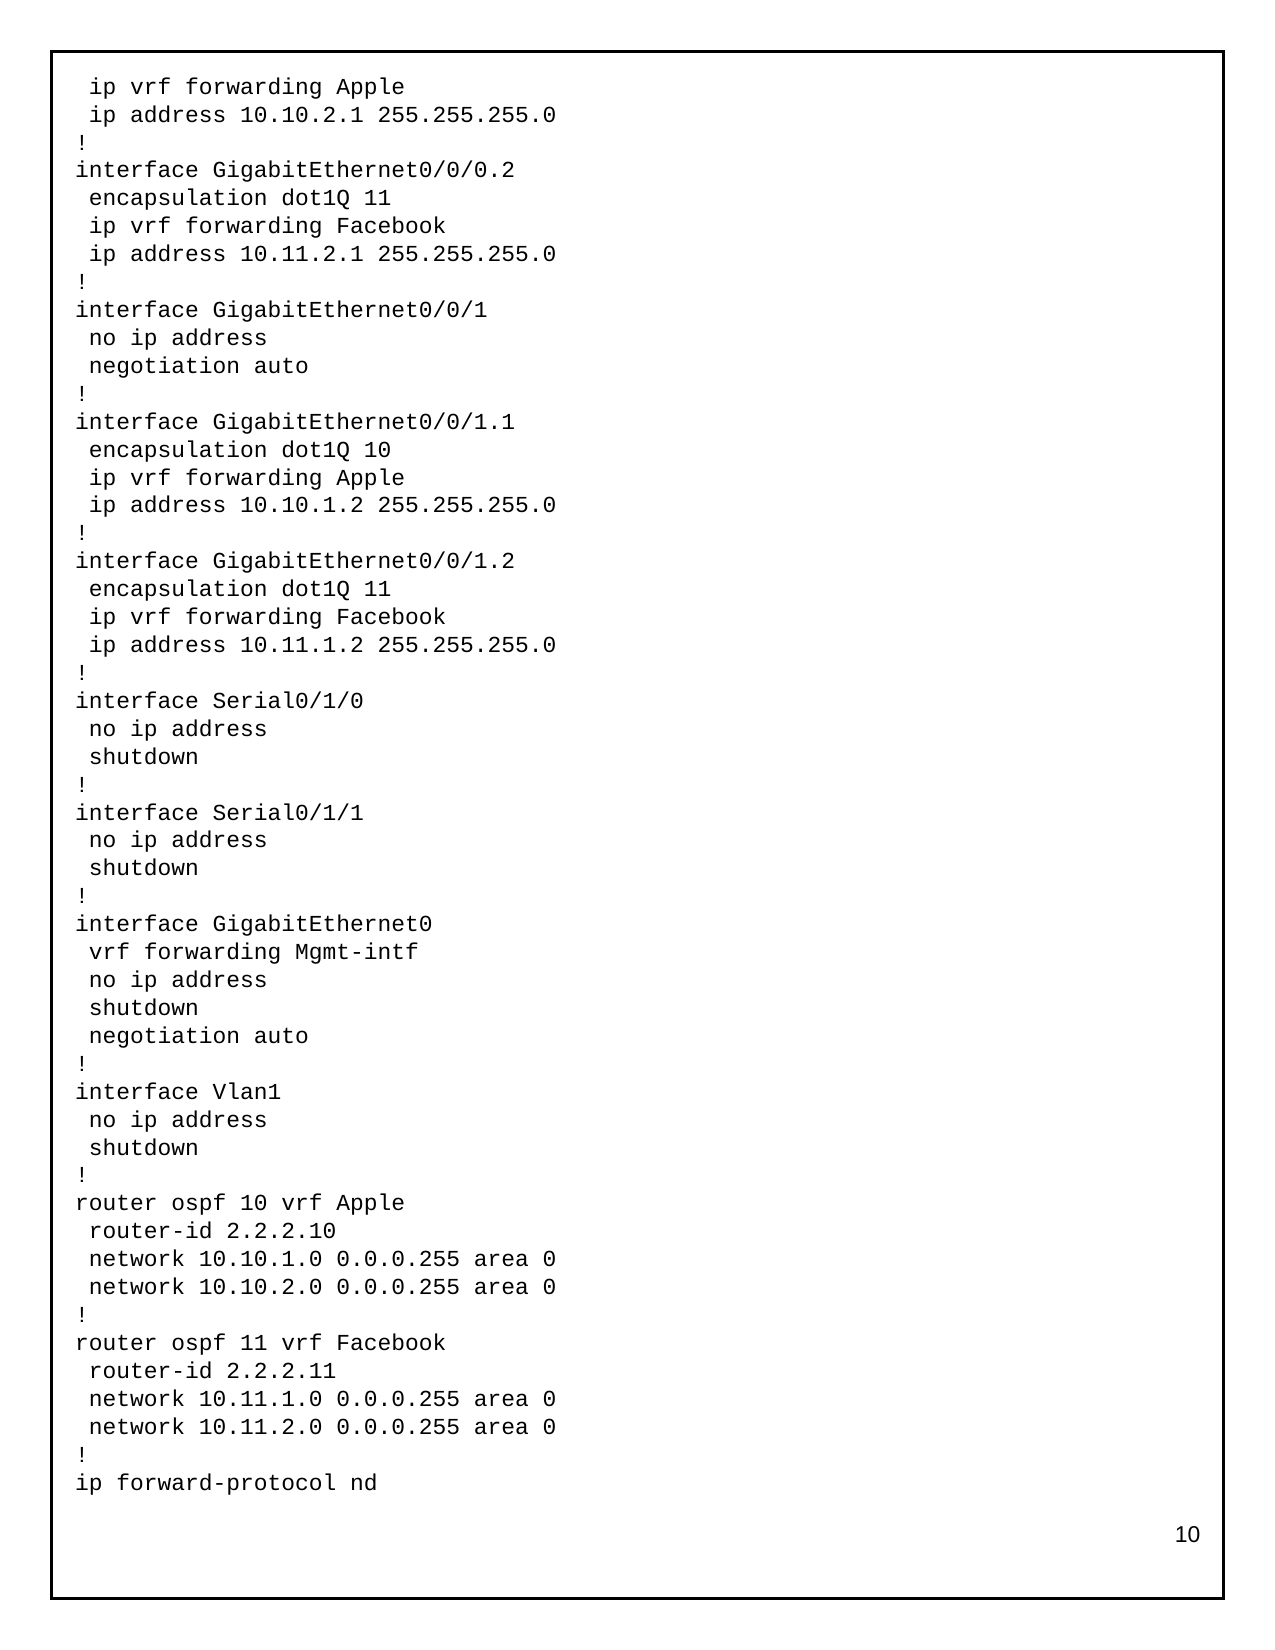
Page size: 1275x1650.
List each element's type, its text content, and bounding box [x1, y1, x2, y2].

text network 10.10.1.0 0.0.0.255 area 0 [75, 1247, 1200, 1273]
text encapsulation dot1Q 10 [75, 438, 1200, 464]
text negotiation auto [75, 354, 1200, 380]
text ip address 10.10.2.1 255.255.255.0 [75, 103, 1200, 129]
text interface Serial0/1/1 [75, 801, 1200, 827]
text network 10.10.2.0 0.0.0.255 area 0 [75, 1275, 1200, 1301]
text shutdown [75, 996, 1200, 1022]
text ! [75, 1052, 1200, 1078]
text interface GigabitEthernet0/0/1 [75, 298, 1200, 324]
text no ip address [75, 717, 1200, 743]
text ip vrf forwarding Apple [75, 466, 1200, 492]
text ! [75, 522, 1200, 548]
text interface GigabitEthernet0/0/1.1 [75, 410, 1200, 436]
text router-id 2.2.2.10 [75, 1219, 1200, 1246]
text router-id 2.2.2.11 [75, 1359, 1200, 1385]
text ! [75, 773, 1200, 799]
text ! [75, 382, 1200, 408]
text network 10.11.1.0 0.0.0.255 area 0 [75, 1387, 1200, 1413]
text encapsulation dot1Q 11 [75, 577, 1200, 603]
text no ip address [75, 829, 1200, 855]
text encapsulation dot1Q 11 [75, 187, 1200, 213]
text interface Vlan1 [75, 1080, 1200, 1106]
text ! [75, 1443, 1200, 1469]
text ! [75, 661, 1200, 687]
text negotiation auto [75, 1024, 1200, 1050]
text network 10.11.2.0 0.0.0.255 area 0 [75, 1415, 1200, 1441]
text ! [75, 270, 1200, 296]
text ! [75, 131, 1200, 157]
text no ip address [75, 1108, 1200, 1134]
text interface GigabitEthernet0/0/0.2 [75, 159, 1200, 185]
text ip address 10.11.2.1 255.255.255.0 [75, 242, 1200, 268]
text ! [75, 884, 1200, 911]
text ! [75, 1164, 1200, 1190]
text shutdown [75, 745, 1200, 771]
text no ip address [75, 968, 1200, 994]
text ip vrf forwarding Facebook [75, 214, 1200, 241]
text interface Serial0/1/0 [75, 689, 1200, 715]
text ip vrf forwarding Facebook [75, 605, 1200, 631]
text ip address 10.11.1.2 255.255.255.0 [75, 633, 1200, 659]
text shutdown [75, 857, 1200, 883]
text ip vrf forwarding Apple [75, 75, 1200, 101]
text router ospf 10 vrf Apple [75, 1192, 1200, 1218]
text ! [75, 1303, 1200, 1329]
text router ospf 11 vrf Facebook [75, 1331, 1200, 1357]
text interface GigabitEthernet0/0/1.2 [75, 549, 1200, 576]
text no ip address [75, 326, 1200, 352]
text ip forward-protocol nd [75, 1471, 1200, 1497]
text shutdown [75, 1136, 1200, 1162]
text ip address 10.10.1.2 255.255.255.0 [75, 494, 1200, 520]
text vrf forwarding Mgmt-intf [75, 940, 1200, 966]
text interface GigabitEthernet0 [75, 912, 1200, 938]
